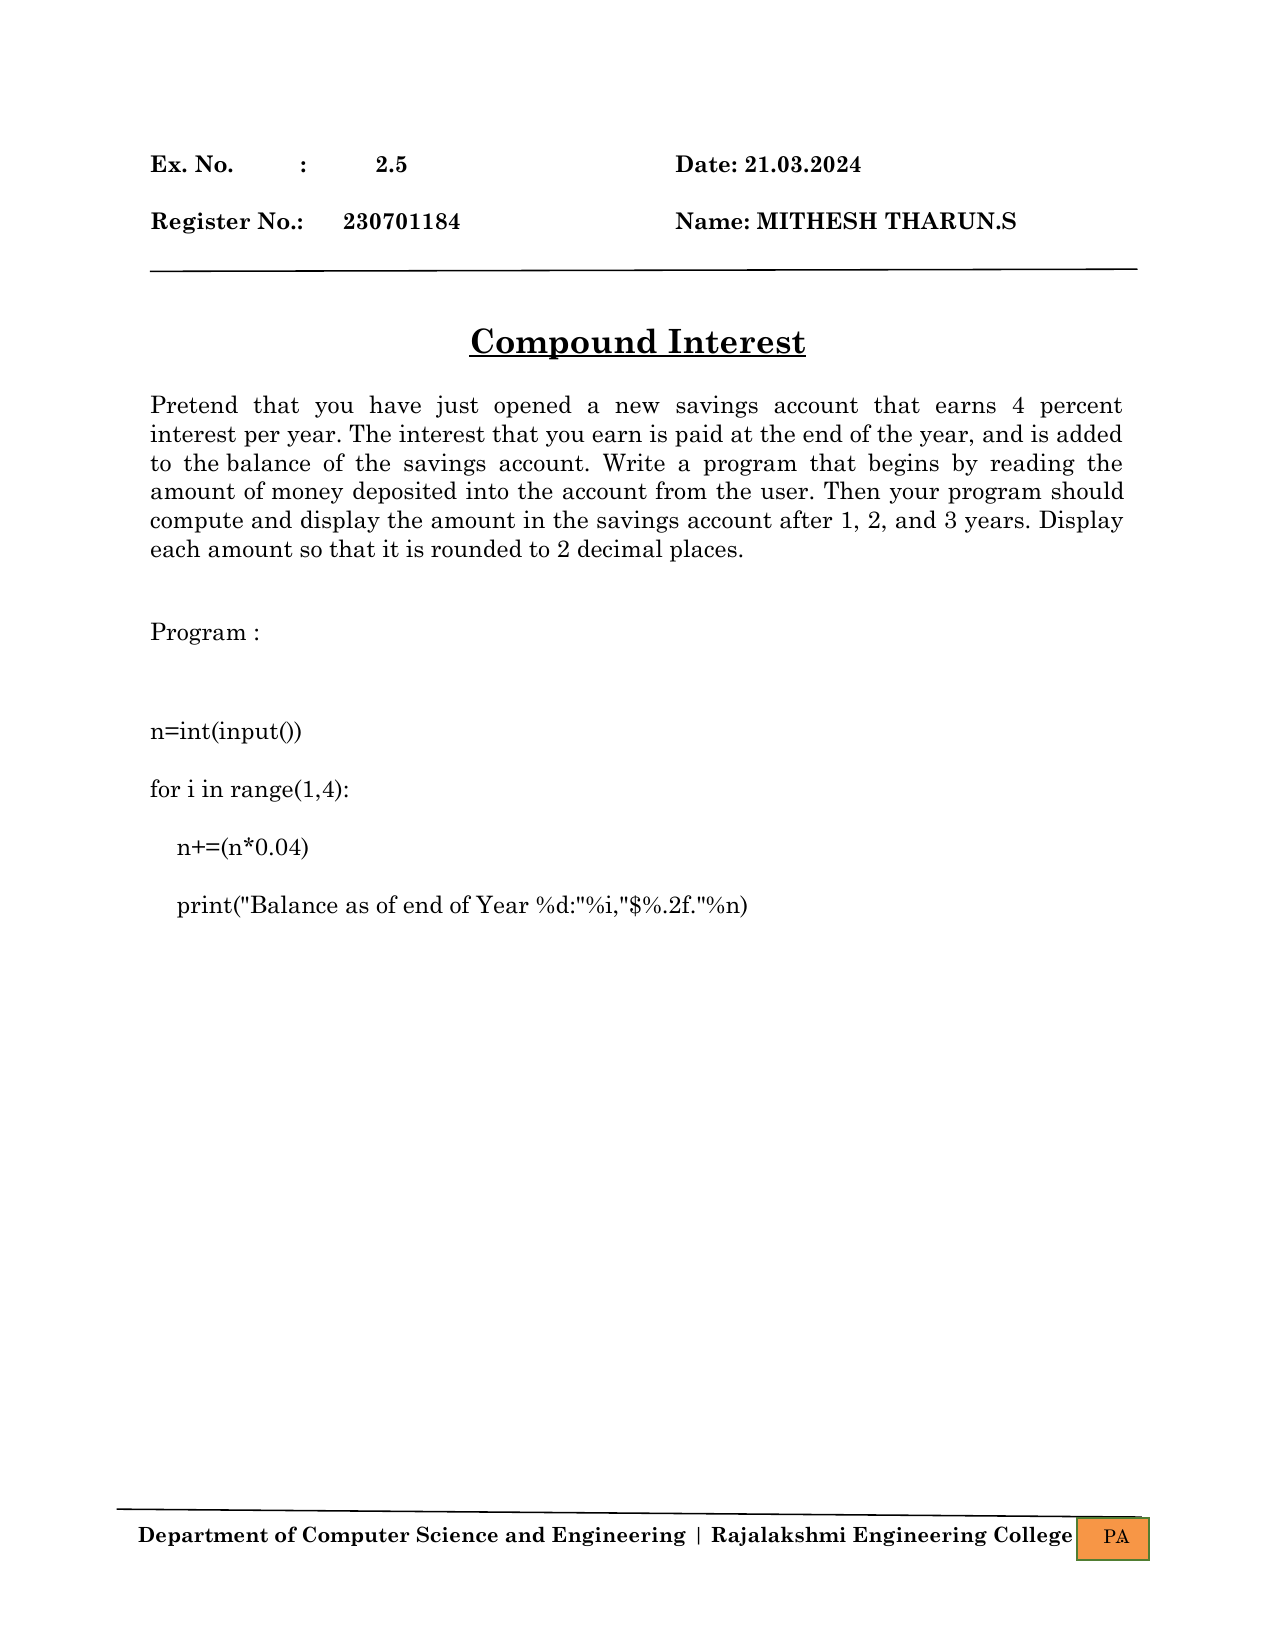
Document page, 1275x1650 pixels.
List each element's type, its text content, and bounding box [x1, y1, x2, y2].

text Pretend that you have just opened a new savings account that earns 4 percent interest per year. The interest that you earn is paid at the end of the year, and is added to the balance of the savings account. Write a program that begins by reading the amount of money deposited into the account from the user. Then your program should compute and display the amount in the savings account after 1, 2, and 3 years. Display each amount so that it is rounded to 2 decimal places. [150, 389, 1125, 563]
text for i in range(1,4): [150, 774, 1125, 803]
text Compound Interest [150, 320, 1125, 360]
text n=int(input()) [150, 716, 1125, 745]
text Register No.: 230701184 Name: MITHESH THARUN.S [150, 207, 1125, 234]
text Program : [150, 617, 1125, 645]
text n+=(n*0.04) [150, 832, 1125, 861]
text print("Balance as of end of Year %d:"%i,"$%.2f."%n) [150, 890, 1125, 919]
text Ex. No. : 2.5 Date: 21.03.2024 [150, 150, 1125, 178]
